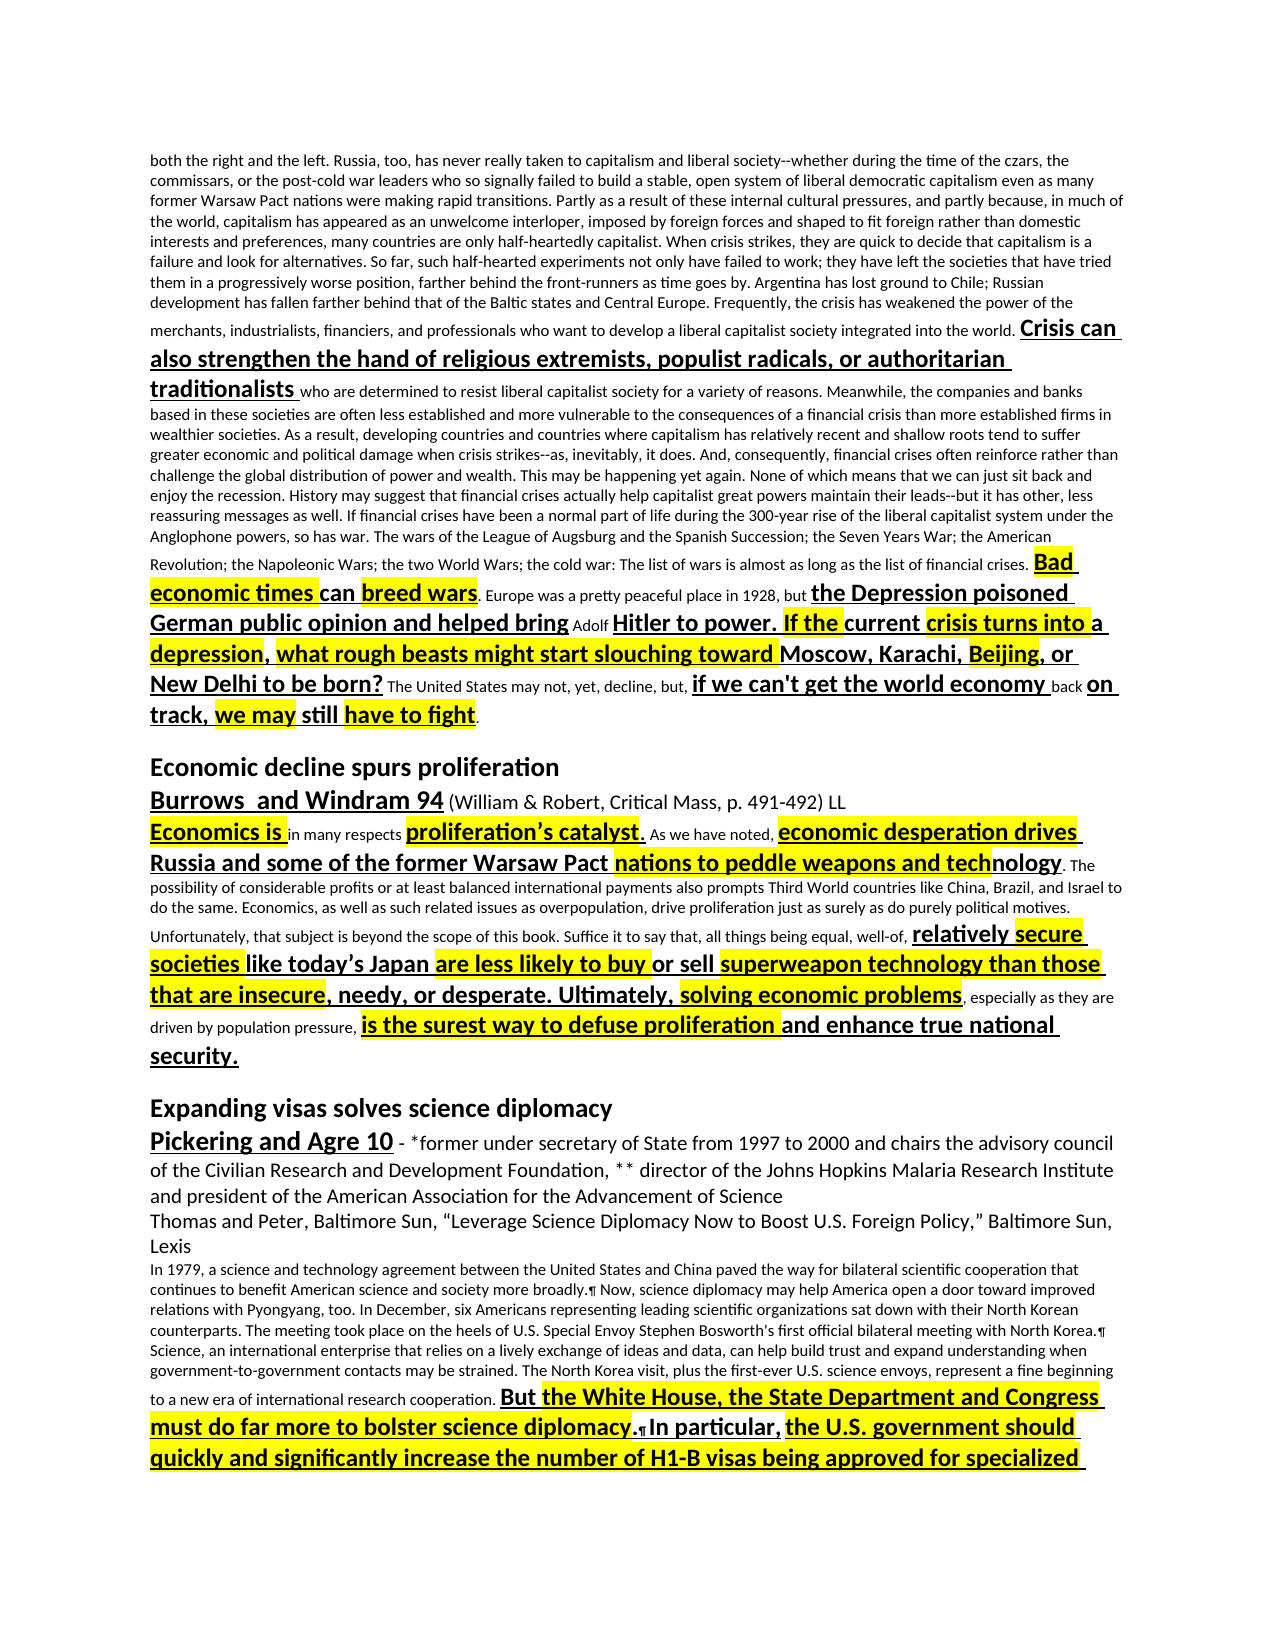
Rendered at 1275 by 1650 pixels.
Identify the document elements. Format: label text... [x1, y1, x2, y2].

text Thomas and Peter, Baltimore Sun, “Leverage Science Diplomacy Now to Boost U.S. Foreign Policy,” Baltimore Sun, Lexis [150, 1208, 1125, 1259]
text Burrows and Windram 94 (William & Robert, Critical Mass, p. 491-492) LL [150, 783, 1125, 816]
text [150, 1259, 1125, 1472]
subtitle Economic decline spurs proliferation [150, 750, 1125, 783]
text Pickering and Agre 10 - *former under secretary of State from 1997 to 2000 and chairs the advisory council of the Civilian Research and Development Foundation, ** director of the Johns Hopkins Malaria Research Institute and president of the American Association for the Advancement of Science [150, 1124, 1125, 1208]
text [150, 150, 1125, 729]
subtitle Expanding visas solves science diplomacy [150, 1091, 1125, 1124]
text Economics is in many respects proliferation’s catalyst. As we have noted, economic desperation drives Russia and some of the former Warsaw Pact nations to peddle weapons and technology. The possibility of considerable profits or at least balanced international payments also prompts Third World countries like China, Brazil, and Israel to do the same. Economics, as well as such related issues as overpopulation, drive proliferation just as surely as do purely political motives. Unfortunately, that subject is beyond the scope of this book. Suffice it to say that, all things being equal, well-of, relatively secure societies like today’s Japan are less likely to buy or sell superweapon technology than those that are insecure, needy, or desperate. Ultimately, solving economic problems, especially as they are driven by population pressure, is the surest way to defuse proliferation and enhance true national security. [150, 816, 1125, 1071]
